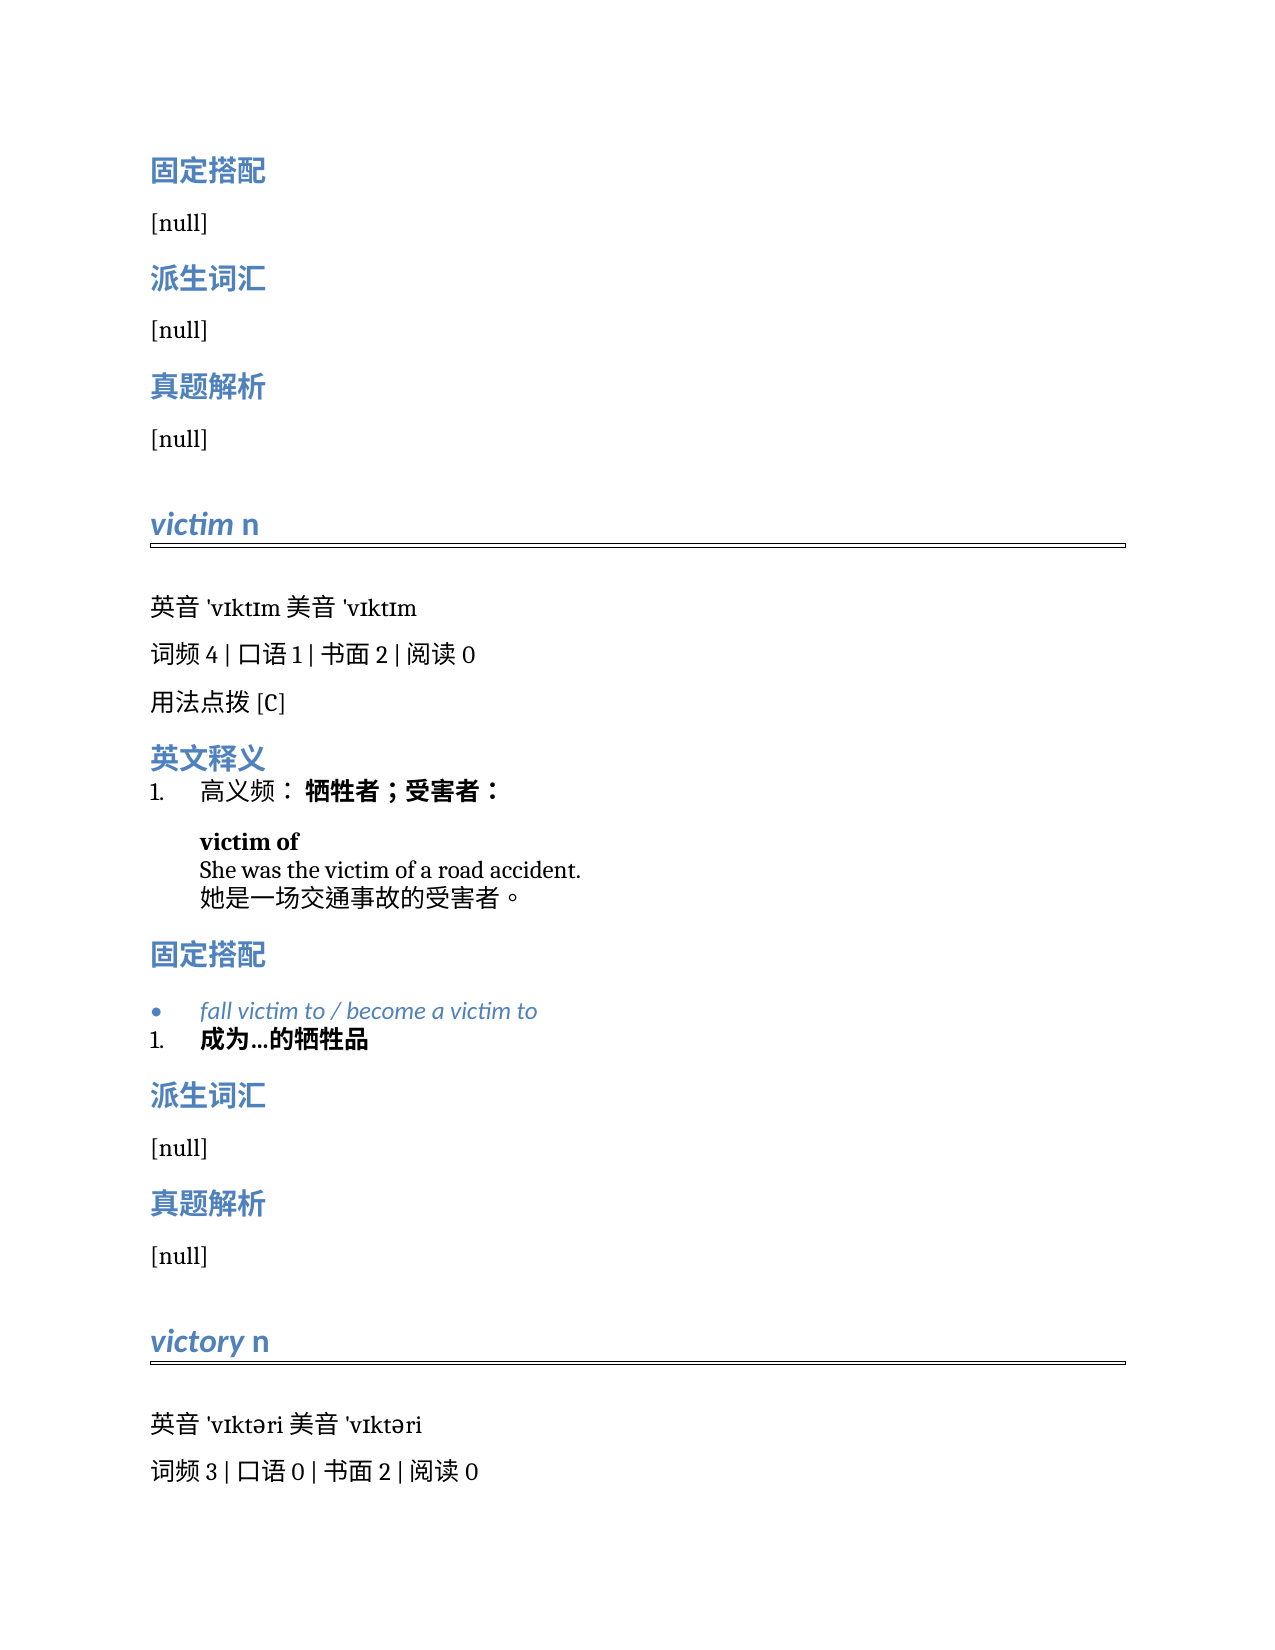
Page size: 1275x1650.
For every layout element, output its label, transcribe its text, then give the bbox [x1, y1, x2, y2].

text [null] [150, 208, 1125, 237]
subtitle 固定搭配 [150, 150, 1125, 190]
list 高义频： 牺牲者；受害者： [150, 778, 1125, 807]
text 词频 3 | 口语 0 | 书面 2 | 阅读 0 [150, 1458, 1125, 1487]
subtitle fall victim to / become a victim to [150, 995, 1125, 1026]
text 英音 'vɪktəri 美音 'vɪktəri [150, 1411, 1125, 1439]
subtitle victory n [150, 1320, 1125, 1361]
text 词频 4 | 口语 1 | 书面 2 | 阅读 0 [150, 641, 1125, 670]
subtitle 英文释义 [150, 738, 1125, 778]
subtitle 真题解析 [150, 1183, 1125, 1223]
text victim of She was the victim of a road accident. 她是一场交通事故的受害者。 [200, 827, 1075, 914]
subtitle victim n [150, 503, 1125, 543]
text [null] [150, 1133, 1125, 1162]
text [null] [150, 316, 1125, 345]
list 成为…的牺牲品 [150, 1026, 1125, 1054]
subtitle 固定搭配 [150, 934, 1125, 974]
subtitle 派生词汇 [150, 258, 1125, 298]
text [null] [150, 424, 1125, 453]
subtitle 派生词汇 [150, 1075, 1125, 1115]
text 英音 'vɪktɪm 美音 'vɪktɪm [150, 593, 1125, 622]
text [null] [150, 1242, 1125, 1270]
subtitle 真题解析 [150, 366, 1125, 406]
text 用法点拨 [C] [150, 688, 1125, 717]
